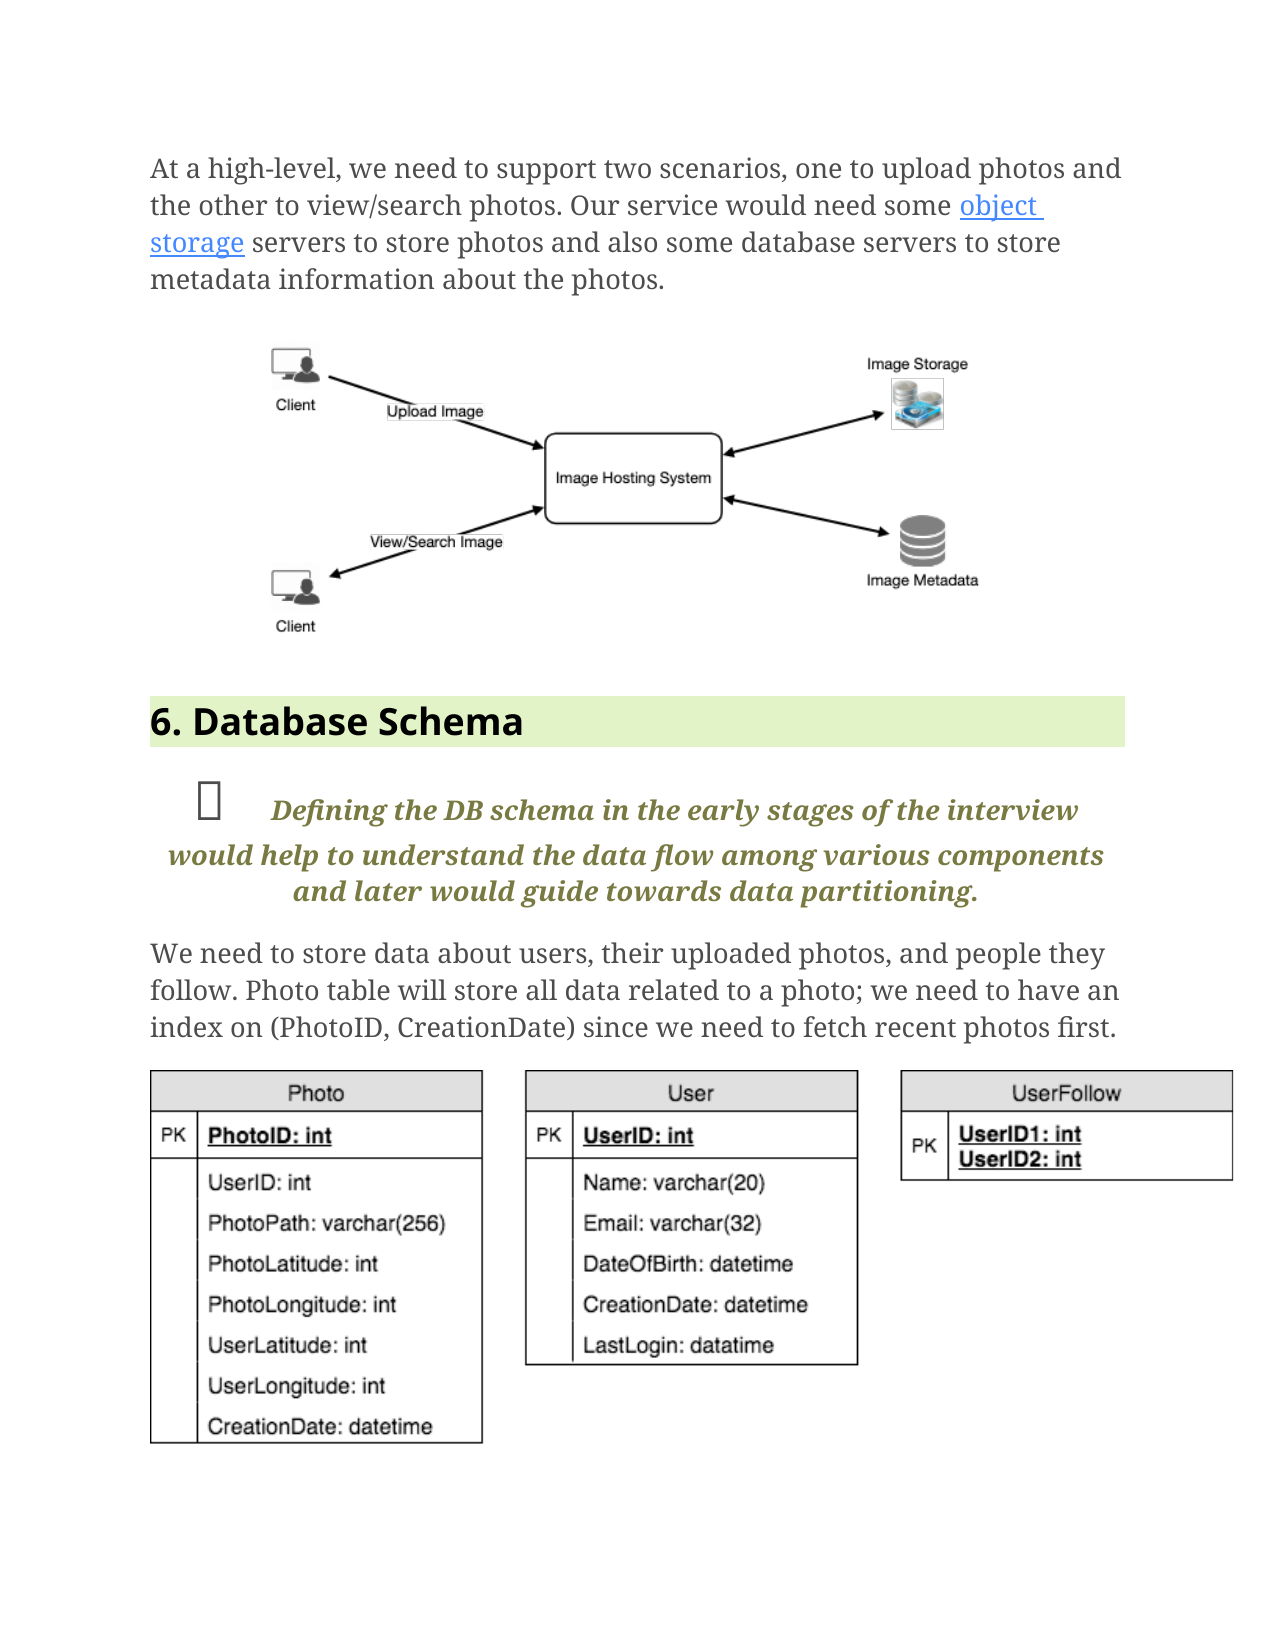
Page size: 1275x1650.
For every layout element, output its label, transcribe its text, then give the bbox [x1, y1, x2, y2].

picture [150, 322, 1171, 665]
text 6. Database Schema [150, 696, 1125, 747]
text We need to store data about users, their uploaded photos, and people they follow. Photo table will store all data related to a photo; we need to have an index on (PhotoID, CreationDate) since we need to fetch recent photos first. [150, 935, 1125, 1045]
text At a high-level, we need to support two scenarios, one to upload photos and the other to view/search photos. Our service would need some object storage servers to store photos and also some database servers to store metadata information about the photos. [150, 150, 1125, 297]
text 💡 Defining the DB schema in the early stages of the interview would help to understand the data flow among various components and later would guide towards data partitioning. [150, 762, 1125, 910]
